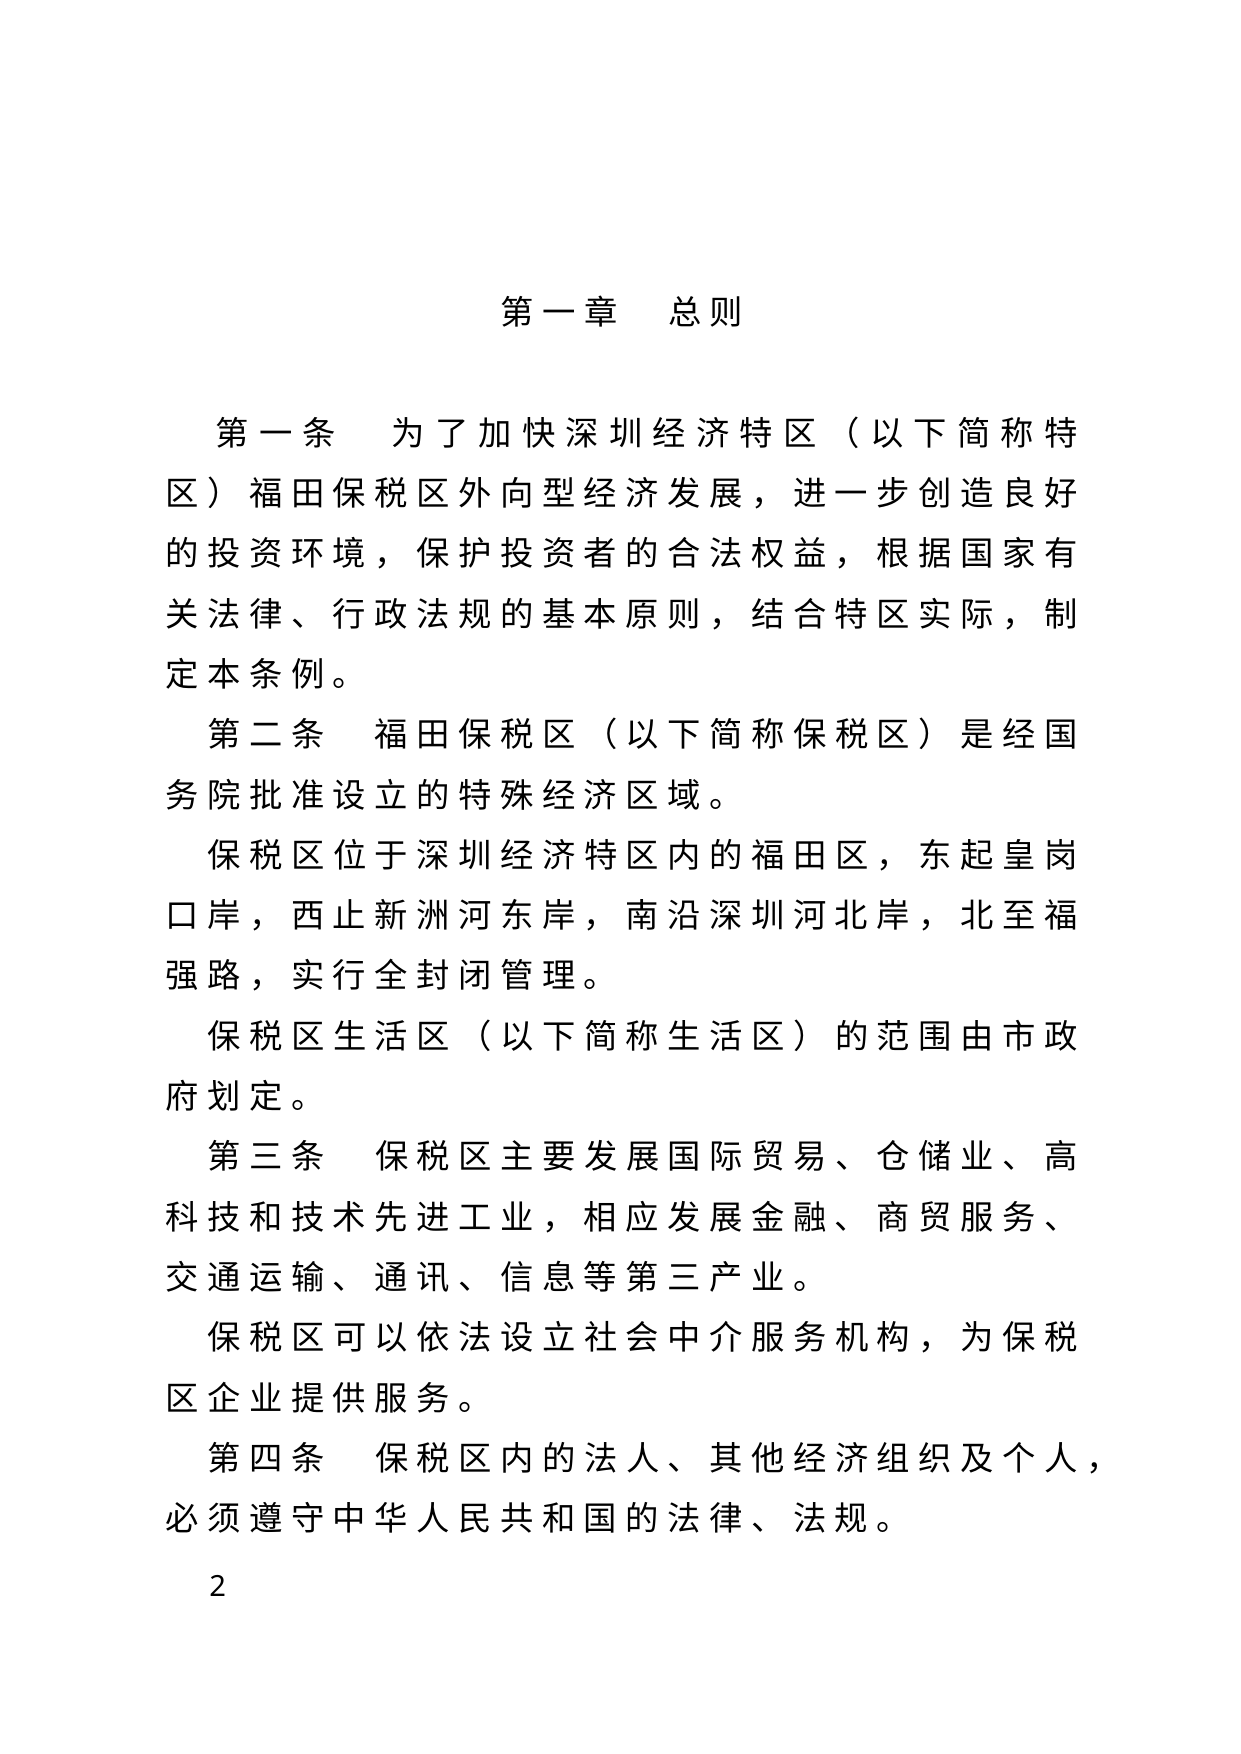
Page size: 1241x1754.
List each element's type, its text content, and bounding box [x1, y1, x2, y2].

text 第二条 福田保税区（以下简称保税区）是经国务院批准设立的特殊经济区域。 [165, 702, 1087, 823]
text 保税区可以依法设立社会中介服务机构，为保税区企业提供服务。 [165, 1305, 1087, 1426]
text 第三条 保税区主要发展国际贸易、仓储业、高科技和技术先进工业，相应发展金融、商贸服务、交通运输、通讯、信息等第三产业。 [165, 1124, 1087, 1305]
text 第一条 为了加快深圳经济特区（以下简称特区）福田保税区外向型经济发展，进一步创造良好的投资环境，保护投资者的合法权益，根据国家有关法律、行政法规的基本原则，结合特区实际，制定本条例。 [165, 400, 1087, 702]
text 第四条 保税区内的法人、其他经济组织及个人，必须遵守中华人民共和国的法律、法规。 [165, 1426, 1087, 1546]
text 保税区位于深圳经济特区内的福田区，东起皇岗口岸，西止新洲河东岸，南沿深圳河北岸，北至福强路，实行全封闭管理。 [165, 823, 1087, 1003]
text 第一章 总则 [165, 280, 1087, 340]
text 保税区生活区（以下简称生活区）的范围由市政府划定。 [165, 1003, 1087, 1124]
